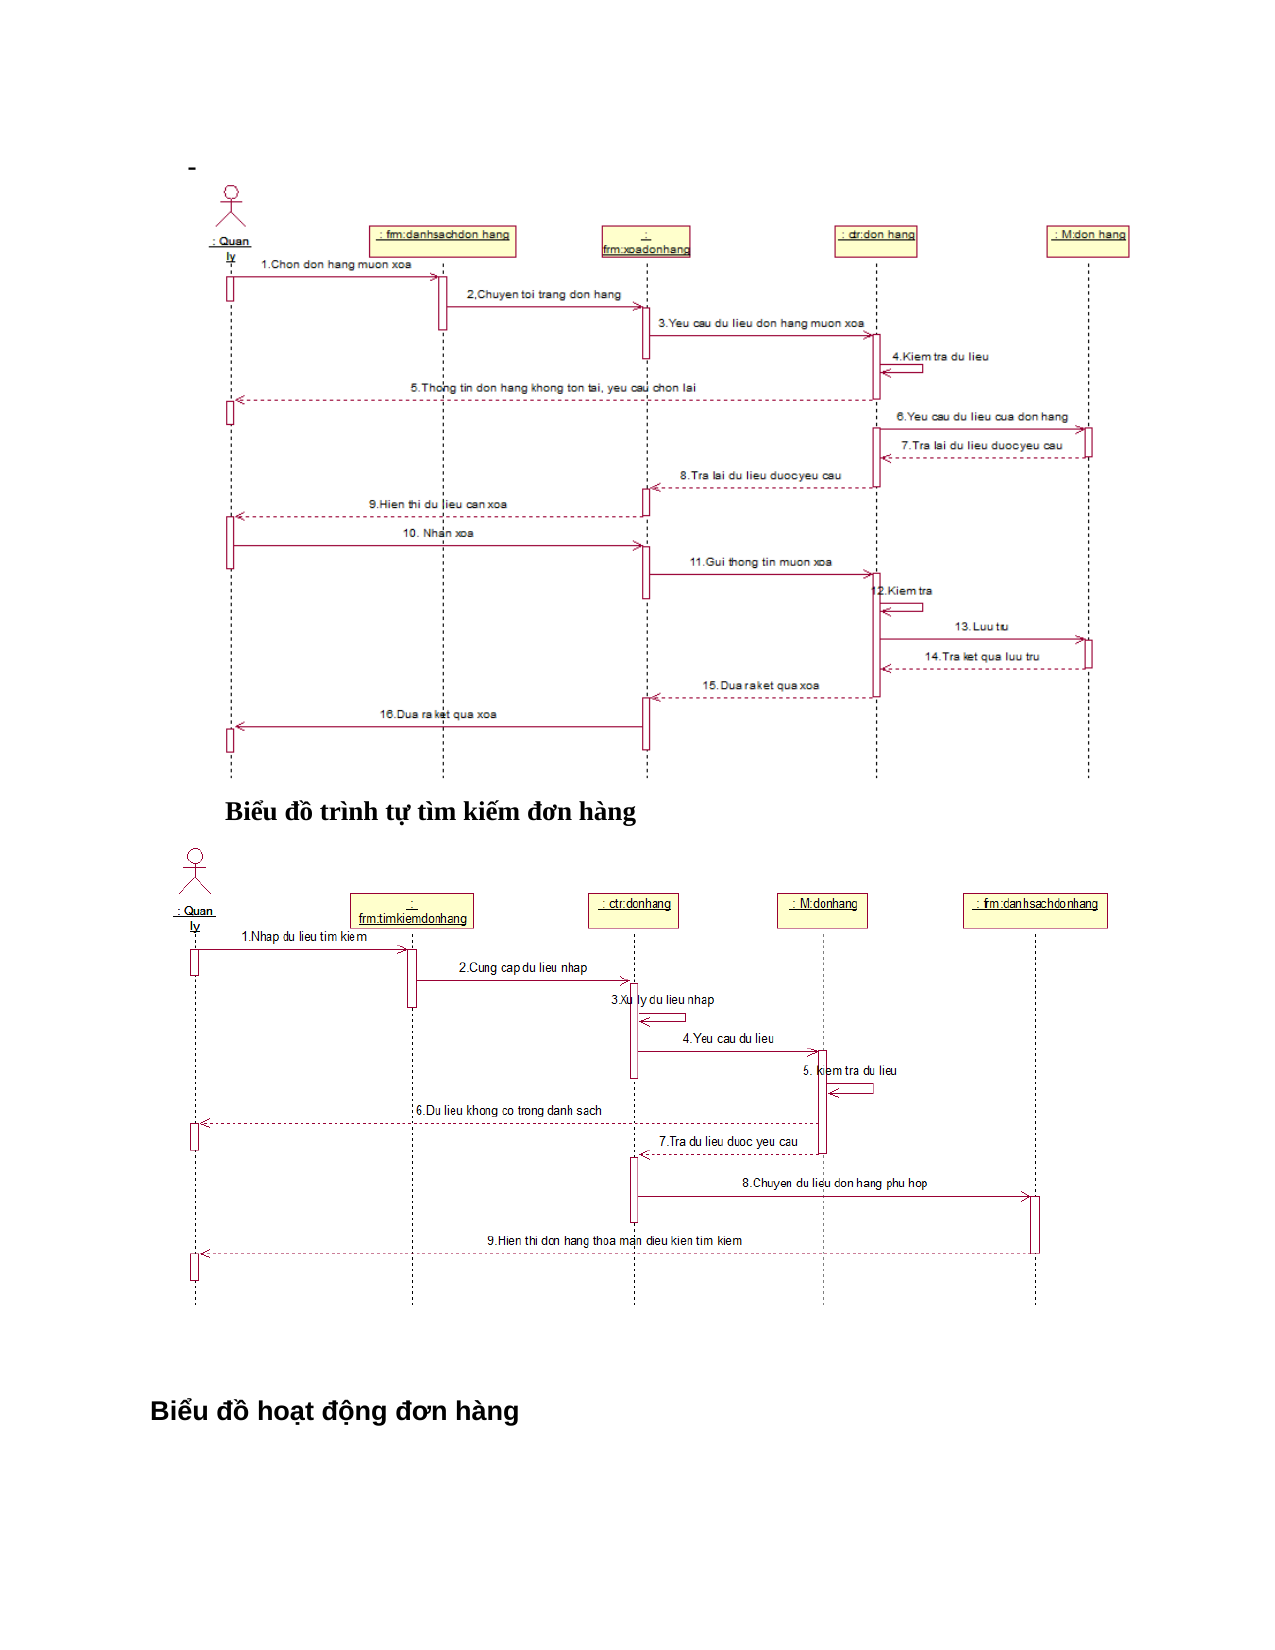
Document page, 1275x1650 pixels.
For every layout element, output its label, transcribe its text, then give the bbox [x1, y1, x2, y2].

picture [150, 843, 1125, 1322]
text Biểu đồ hoạt động đơn hàng [150, 1395, 1120, 1426]
picture [187, 185, 1163, 792]
list Biểu đồ trình tự tìm kiếm đơn hàng [225, 796, 1125, 827]
